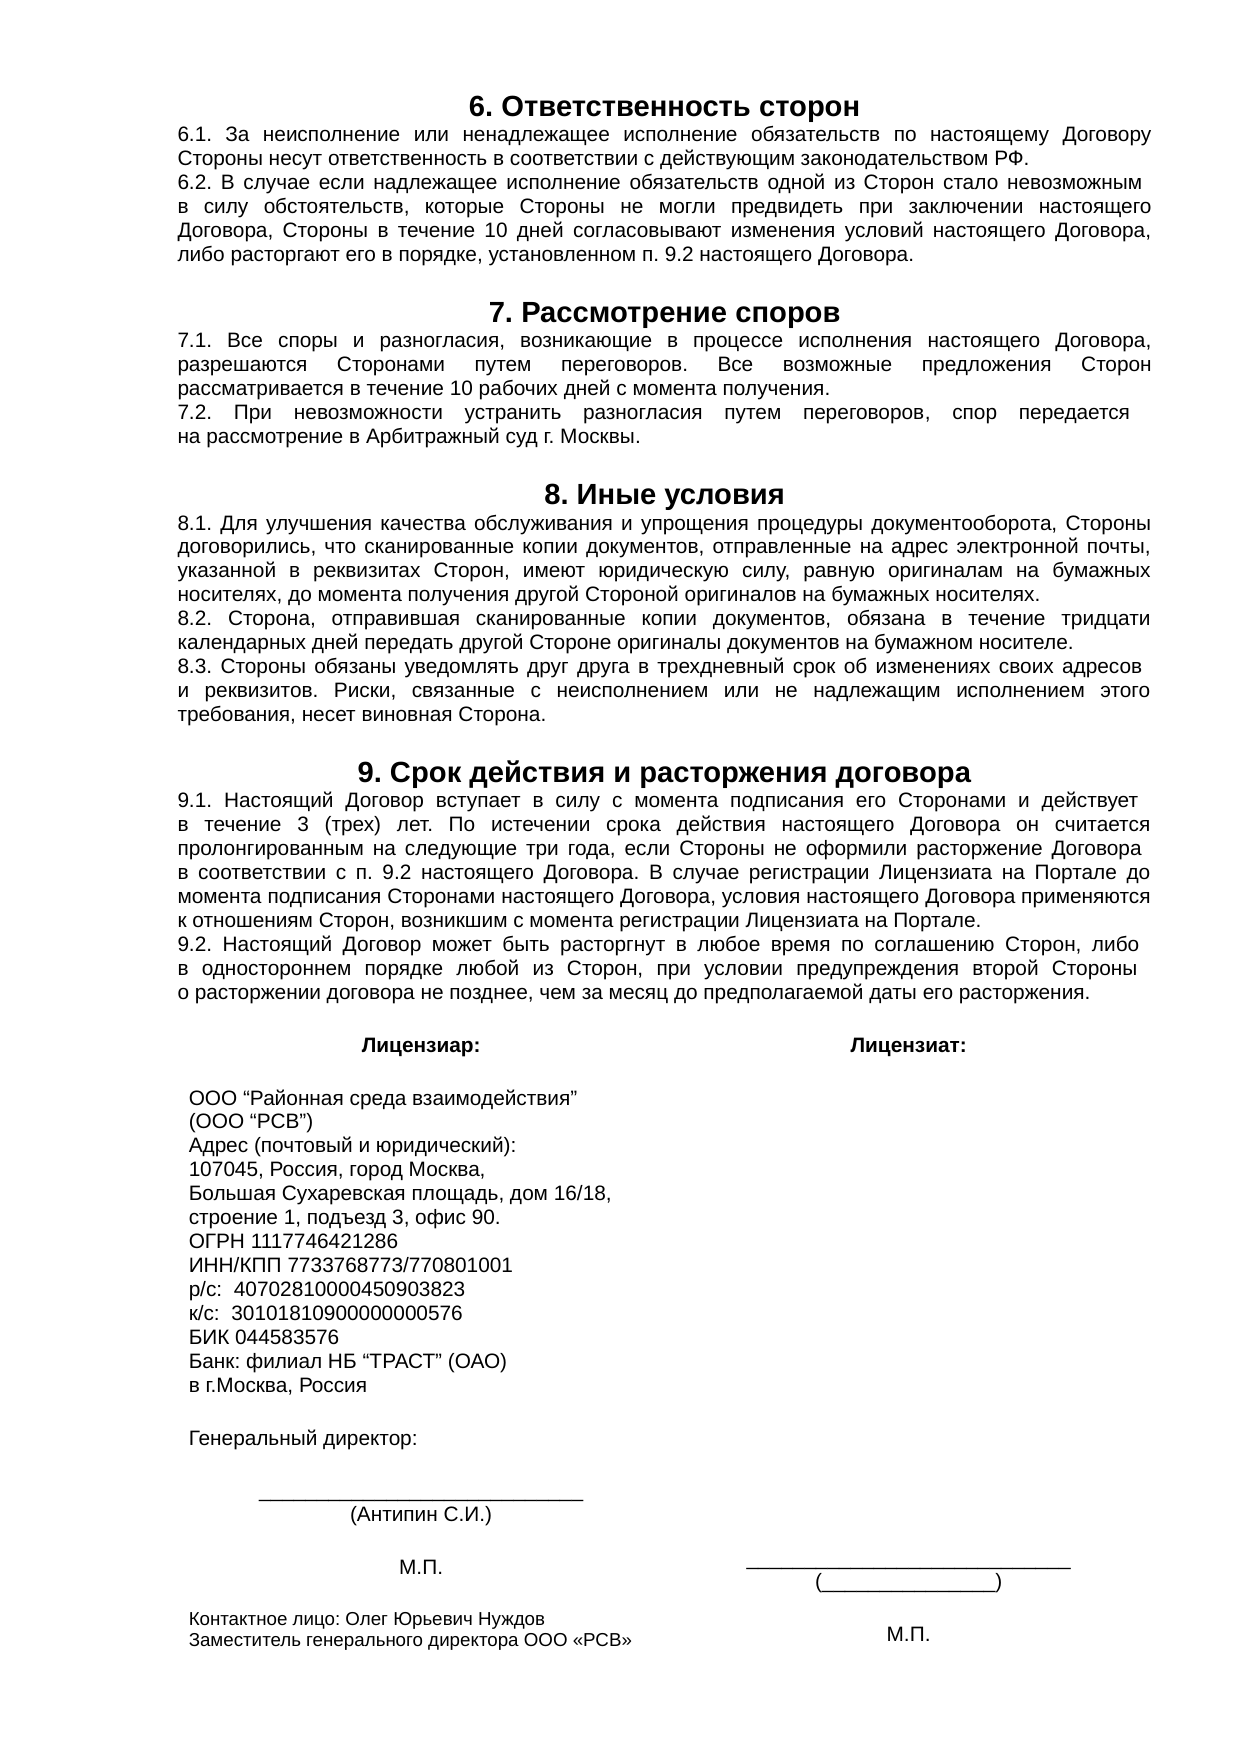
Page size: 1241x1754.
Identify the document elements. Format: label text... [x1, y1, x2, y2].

text 9.2. Настоящий Договор может быть расторгнут в любое время по соглашению Сторон, либо в одностороннем порядке любой из Сторон, при условии предупреждения второй Стороны о расторжении договора не позднее, чем за месяц до предполагаемой даты его расторжения. [177, 932, 1152, 1004]
text 6.1. За неисполнение или ненадлежащее исполнение обязательств по настоящему Договору Стороны несут ответственность в соответствии с действующим законодательством РФ. [177, 122, 1152, 170]
text 7.2. При невозможности устранить разногласия путем переговоров, спор передается на рассмотрение в Арбитражный суд г. Москвы. [177, 400, 1152, 448]
text 9. Срок действия и расторжения договора [177, 755, 1152, 788]
text 7. Рассмотрение споров [177, 295, 1152, 328]
text 6.2. В случае если надлежащее исполнение обязательств одной из Сторон стало невозможным в силу обстоятельств, которые Стороны не могли предвидеть при заключении настоящего Договора, Стороны в течение 10 дней согласовывают изменения условий настоящего Договора, либо расторгают его в порядке, установленном п. 9.2 настоящего Договора. [177, 170, 1152, 266]
text 8. Иные условия [177, 477, 1152, 510]
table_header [665, 1033, 1152, 1651]
text 7.1. Все споры и разногласия, возникающие в процессе исполнения настоящего Договора, разрешаются Сторонами путем переговоров. Все возможные предложения Сторон рассматривается в течение 10 рабочих дней с момента получения. [177, 328, 1152, 400]
text 8.3. Стороны обязаны уведомлять друг друга в трехдневный срок об изменениях своих адресов и реквизитов. Риски, связанные с неисполнением или не надлежащим исполнением этого требования, несет виновная Сторона. [177, 654, 1152, 726]
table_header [177, 1033, 665, 1651]
text 8.1. Для улучшения качества обслуживания и упрощения процедуры документооборота, Стороны договорились, что сканированные копии документов, отправленные на адрес электронной почты, указанной в реквизитах Сторон, имеют юридическую силу, равную оригиналам на бумажных носителях, до момента получения другой Стороной оригиналов на бумажных носителях. [177, 510, 1152, 606]
text 8.2. Сторона, отправившая сканированные копии документов, обязана в течение тридцати календарных дней передать другой Стороне оригиналы документов на бумажном носителе. [177, 606, 1152, 654]
text 6. Ответственность сторон [177, 89, 1152, 122]
text 9.1. Настоящий Договор вступает в силу с момента подписания его Сторонами и действует в течение 3 (трех) лет. По истечении срока действия настоящего Договора он считается пролонгированным на следующие три года, если Стороны не оформили расторжение Договора в соответствии с п. 9.2 настоящего Договора. В случае регистрации Лицензиата на Портале до момента подписания Сторонами настоящего Договора, условия настоящего Договора применяются к отношениям Сторон, возникшим с момента регистрации Лицензиата на Портале. [177, 788, 1152, 932]
